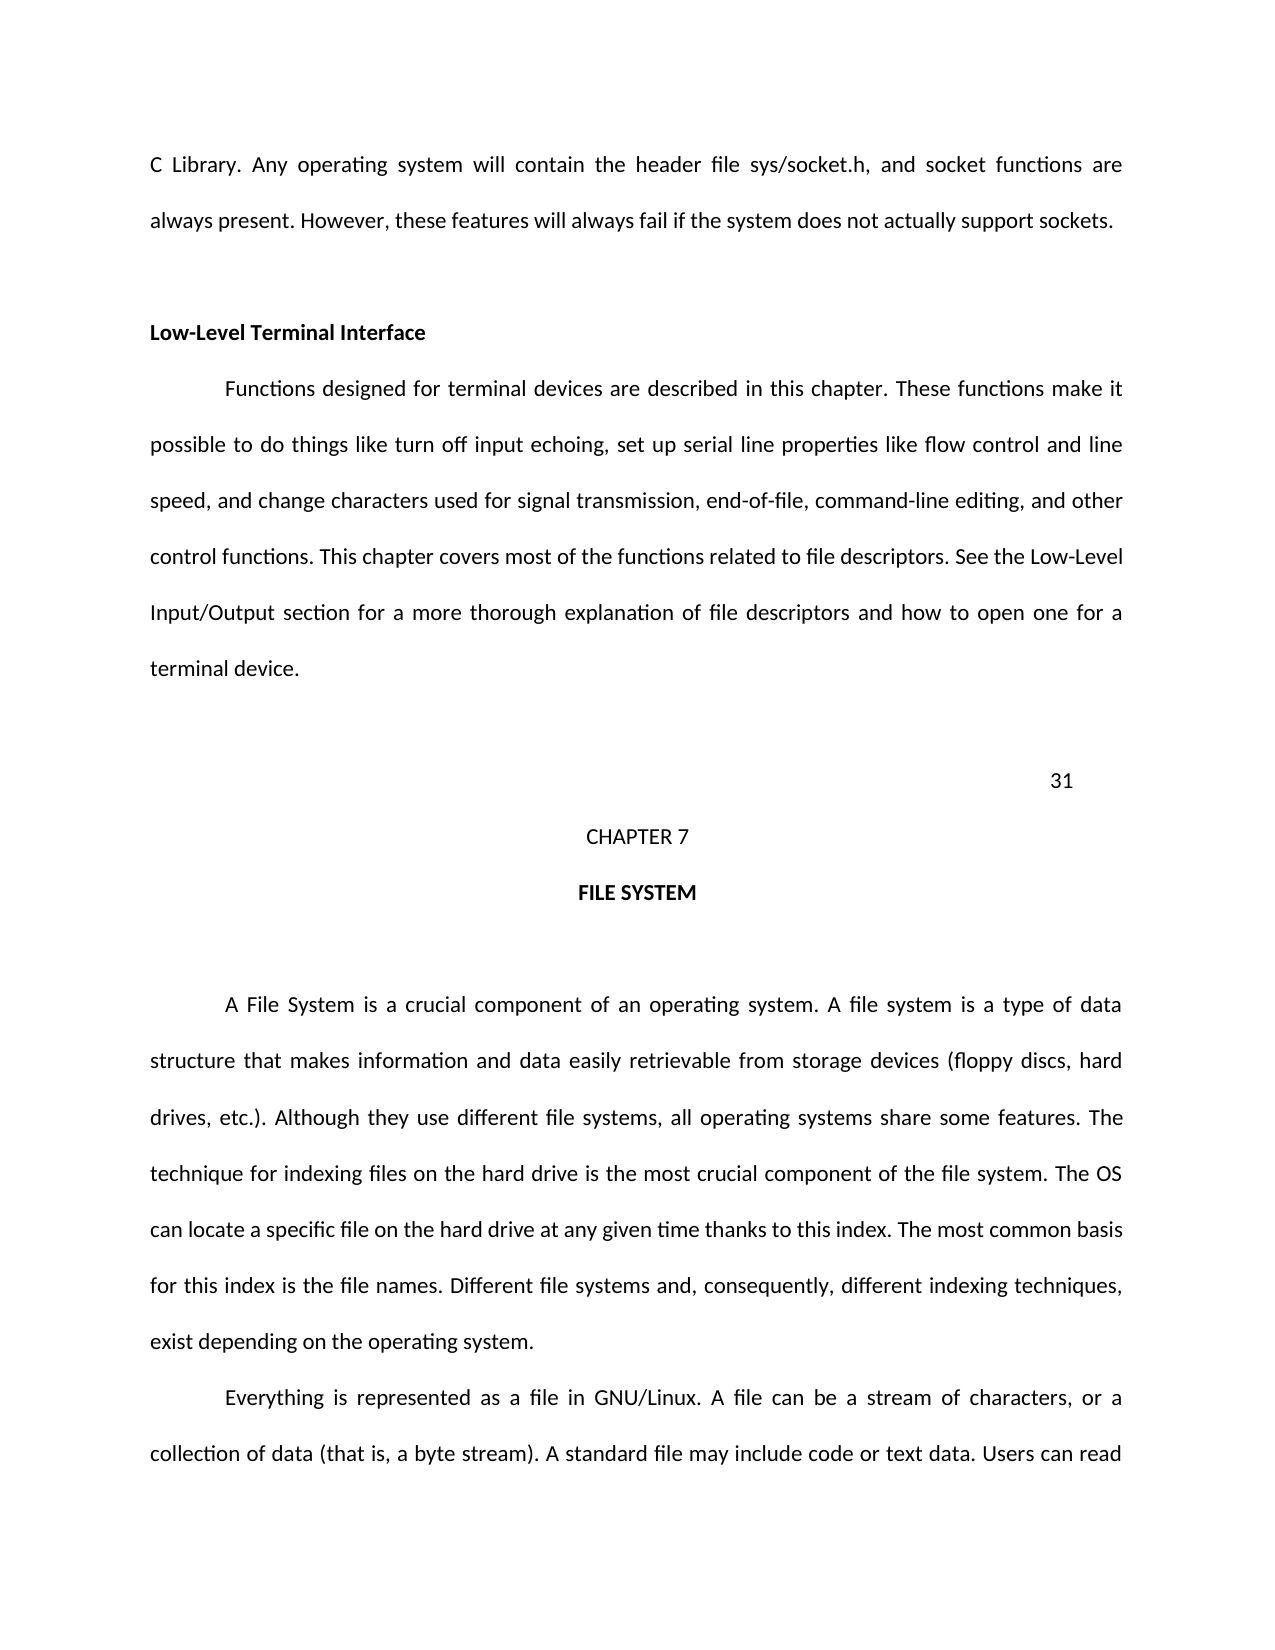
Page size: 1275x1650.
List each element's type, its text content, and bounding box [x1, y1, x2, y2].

list CHAPTER 7 [150, 822, 1125, 851]
list 31 [975, 766, 1125, 794]
list FILE SYSTEM [150, 878, 1125, 907]
list Low-Level Terminal Interface [150, 318, 1125, 346]
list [150, 1383, 1125, 1467]
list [150, 150, 1125, 234]
list Functions designed for terminal devices are described in this chapter. These functions make it possible to do things like turn off input echoing, set up serial line properties like flow control and line speed, and change characters used for signal transmission, end-of-file, command-line editing, and other control functions. This chapter covers most of the functions related to file descriptors. See the Low-Level Input/Output section for a more thorough explanation of file descriptors and how to open one for a terminal device. [150, 374, 1125, 682]
list A File System is a crucial component of an operating system. A file system is a type of data structure that makes information and data easily retrievable from storage devices (floppy discs, hard drives, etc.). Although they use different file systems, all operating systems share some features. The technique for indexing files on the hard drive is the most crucial component of the file system. The OS can locate a specific file on the hard drive at any given time thanks to this index. The most common basis for this index is the file names. Different file systems and, consequently, different indexing techniques, exist depending on the operating system. [150, 991, 1125, 1355]
